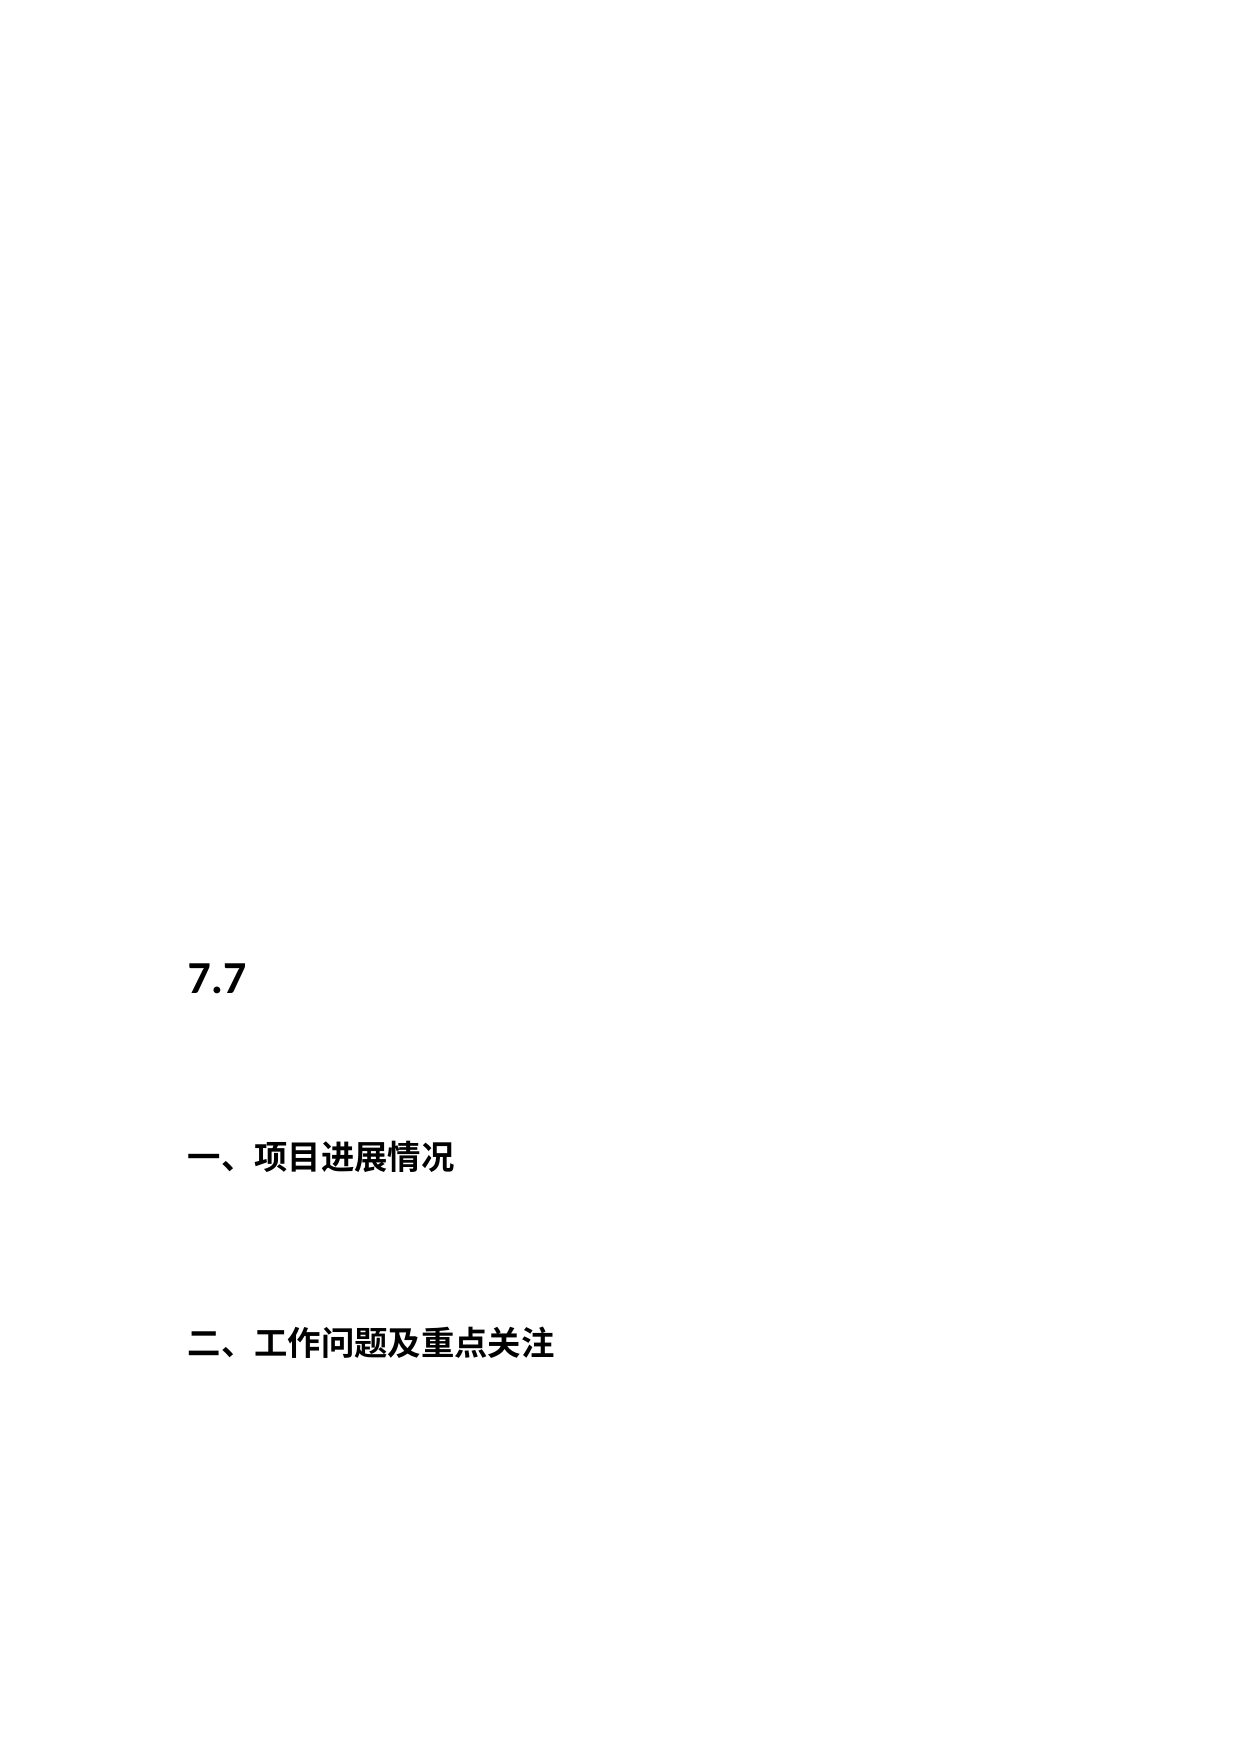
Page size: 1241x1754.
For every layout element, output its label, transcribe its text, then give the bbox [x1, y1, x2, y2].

subtitle 7.7 [187, 945, 1053, 1010]
subtitle 工作问题及重点关注 [187, 1309, 1053, 1374]
subtitle 项目进展情况 [187, 1122, 1053, 1187]
